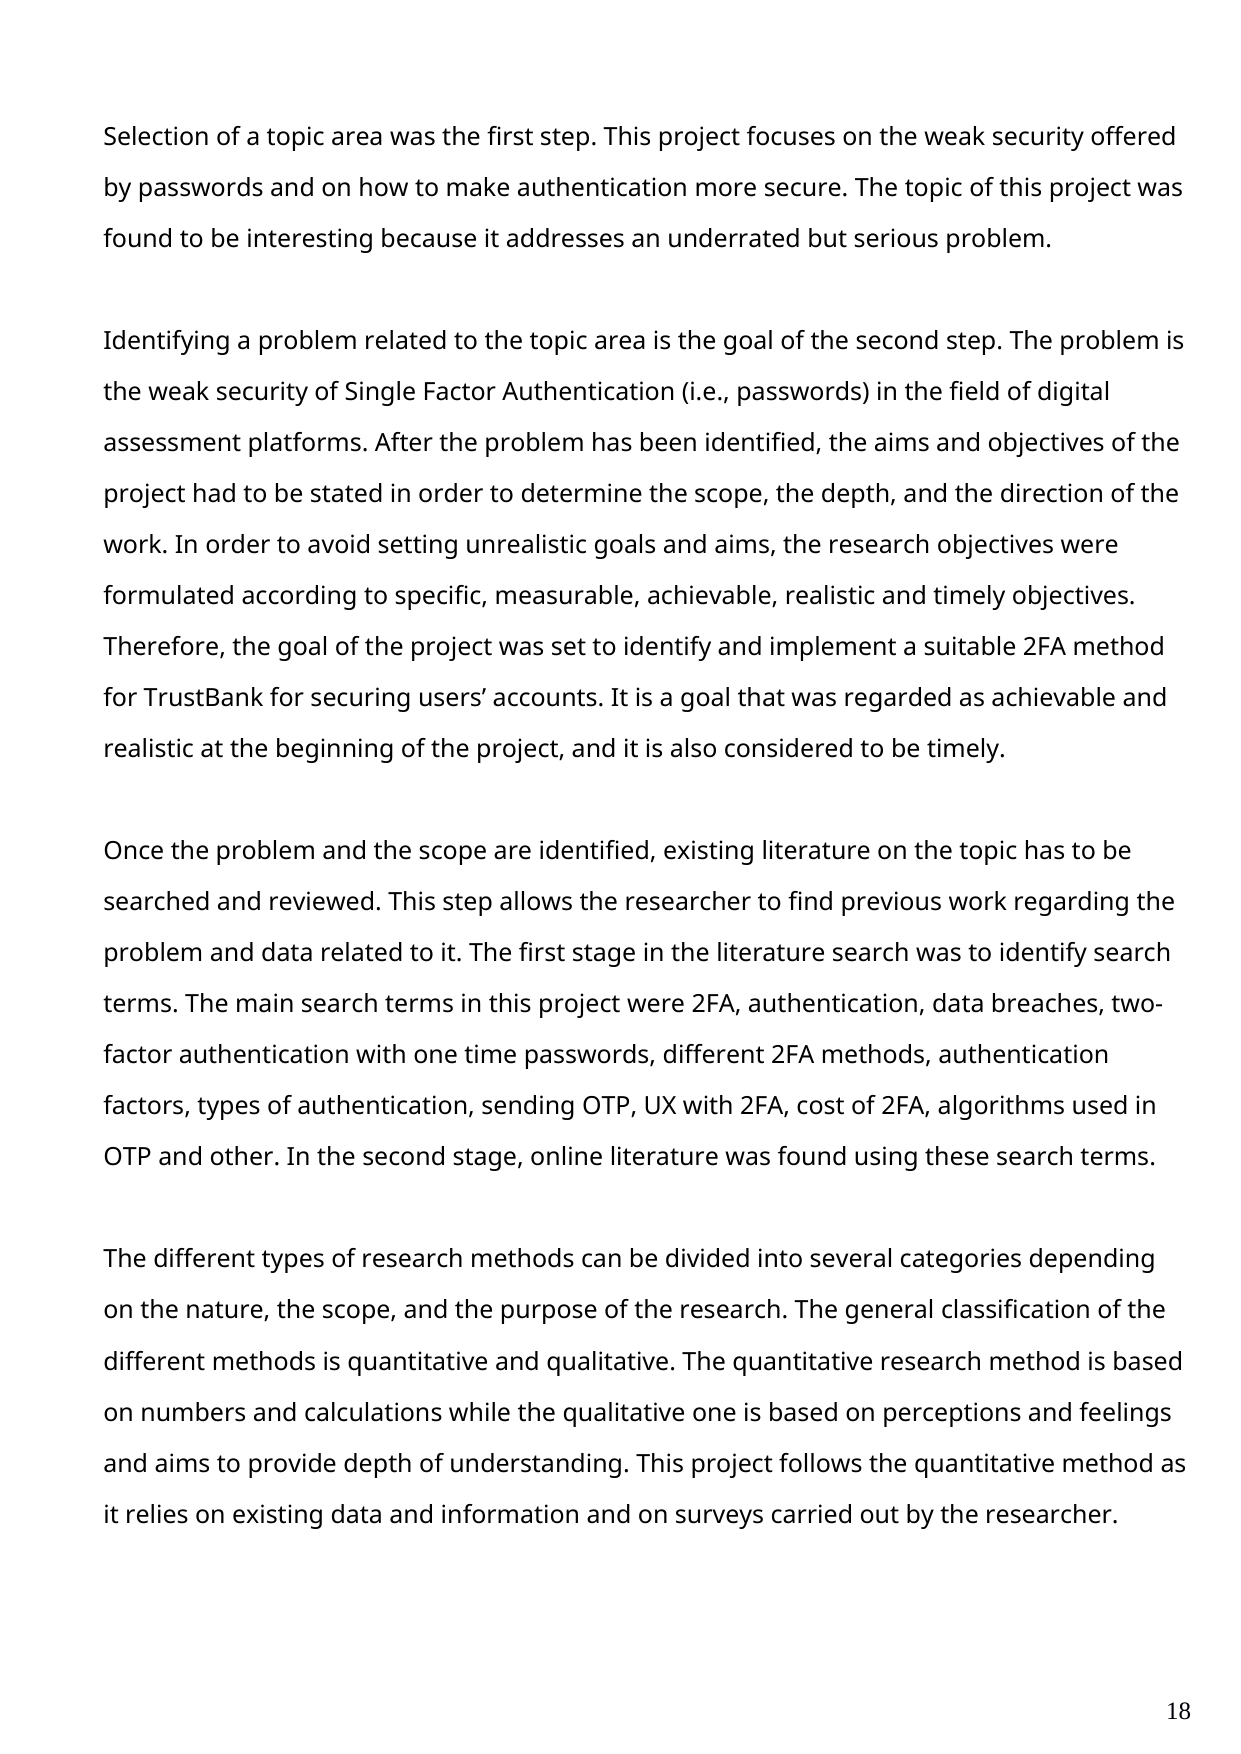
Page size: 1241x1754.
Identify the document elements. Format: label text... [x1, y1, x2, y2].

text The different types of research methods can be divided into several categories depending on the nature, the scope, and the purpose of the research. The general classification of the different methods is quantitative and qualitative. The quantitative research method is based on numbers and calculations while the qualitative one is based on perceptions and feelings and aims to provide depth of understanding. This project follows the quantitative method as it relies on existing data and information and on surveys carried out by the researcher. [103, 1241, 1191, 1530]
text Identifying a problem related to the topic area is the goal of the second step. The problem is the weak security of Single Factor Authentication (i.e., passwords) in the field of digital assessment platforms. After the problem has been identified, the aims and objectives of the project had to be stated in order to determine the scope, the depth, and the direction of the work. In order to avoid setting unrealistic goals and aims, the research objectives were formulated according to specific, measurable, achievable, realistic and timely objectives. Therefore, the goal of the project was set to identify and implement a suitable 2FA method for TrustBank for securing users’ accounts. It is a goal that was regarded as achievable and realistic at the beginning of the project, and it is also considered to be timely. [103, 322, 1191, 765]
text Selection of a topic area was the first step. This project focuses on the weak security offered by passwords and on how to make authentication more secure. The topic of this project was found to be interesting because it addresses an underrated but serious problem. [103, 118, 1191, 254]
text Once the problem and the scope are identified, existing literature on the topic has to be searched and reviewed. This step allows the researcher to find previous work regarding the problem and data related to it. The first stage in the literature search was to identify search terms. The main search terms in this project were 2FA, authentication, data breaches, two-factor authentication with one time passwords, different 2FA methods, authentication factors, types of authentication, sending OTP, UX with 2FA, cost of 2FA, algorithms used in OTP and other. In the second stage, online literature was found using these search terms. [103, 833, 1191, 1173]
